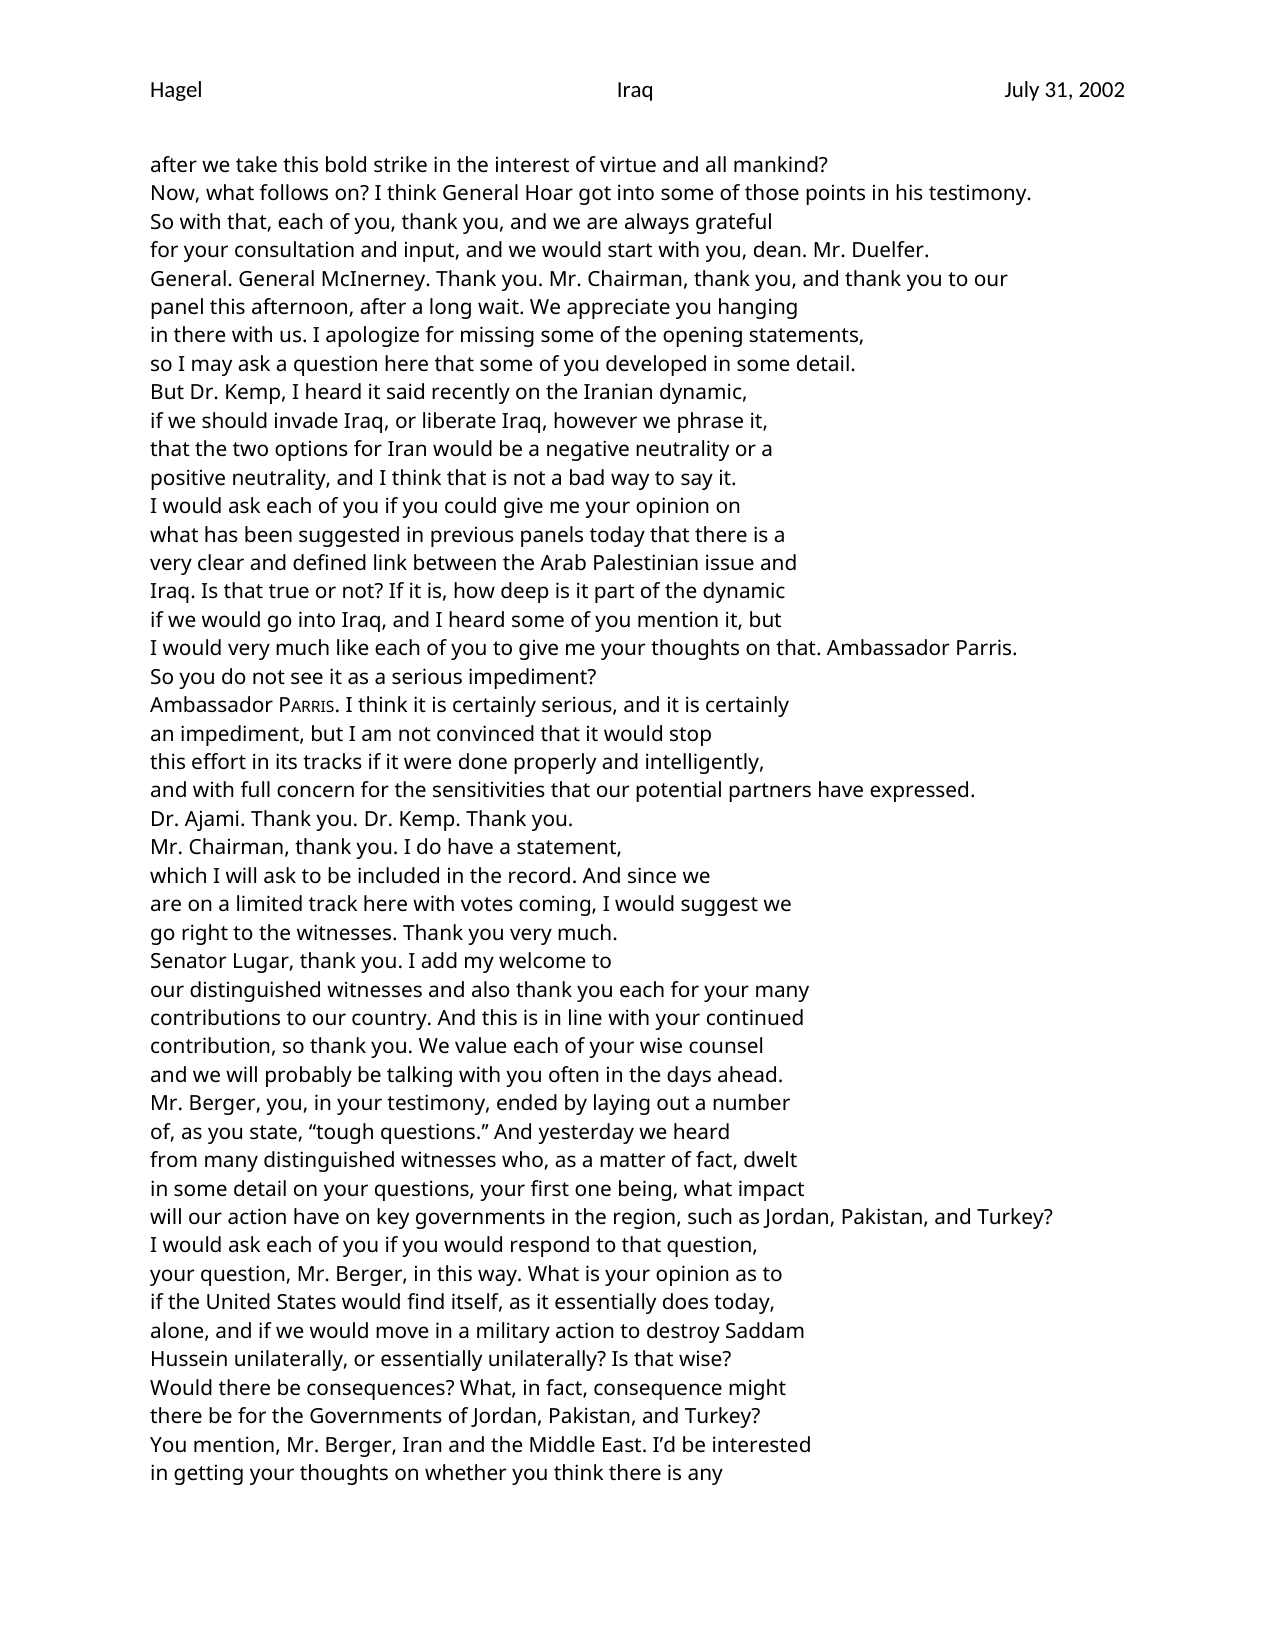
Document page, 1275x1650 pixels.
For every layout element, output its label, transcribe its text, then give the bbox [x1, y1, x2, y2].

text positive neutrality, and I think that is not a bad way to say it. [150, 463, 1125, 491]
text so I may ask a question here that some of you developed in some detail. [150, 349, 1125, 377]
text So you do not see it as a serious impediment? [150, 662, 1125, 690]
text contributions to our country. And this is in line with your continued [150, 1003, 1125, 1032]
text if we would go into Iraq, and I heard some of you mention it, but [150, 605, 1125, 633]
text will our action have on key governments in the region, such as Jordan, Pakistan, and Turkey? [150, 1202, 1125, 1231]
text and we will probably be talking with you often in the days ahead. [150, 1060, 1125, 1088]
text I would ask each of you if you could give me your opinion on [150, 491, 1125, 520]
text panel this afternoon, after a long wait. We appreciate you hanging [150, 292, 1125, 321]
text from many distinguished witnesses who, as a matter of fact, dwelt [150, 1145, 1125, 1174]
text your question, Mr. Berger, in this way. What is your opinion as to [150, 1259, 1125, 1287]
text if the United States would find itself, as it essentially does today, [150, 1287, 1125, 1316]
text in getting your thoughts on whether you think there is any [150, 1458, 1125, 1487]
text that the two options for Iran would be a negative neutrality or a [150, 434, 1125, 463]
text are on a limited track here with votes coming, I would suggest we [150, 889, 1125, 918]
text of, as you state, ‘‘tough questions.’’ And yesterday we heard [150, 1117, 1125, 1145]
text alone, and if we would move in a military action to destroy Saddam [150, 1316, 1125, 1344]
text Senator Lugar, thank you. I add my welcome to [150, 946, 1125, 975]
text for your consultation and input, and we would start with you, dean. Mr. Duelfer. [150, 235, 1125, 264]
text this effort in its tracks if it were done properly and intelligently, [150, 747, 1125, 776]
text go right to the witnesses. Thank you very much. [150, 918, 1125, 946]
text very clear and defined link between the Arab Palestinian issue and [150, 548, 1125, 577]
text and with full concern for the sensitivities that our potential partners have expressed. [150, 776, 1125, 804]
text our distinguished witnesses and also thank you each for your many [150, 975, 1125, 1003]
text Mr. Berger, you, in your testimony, ended by laying out a number [150, 1088, 1125, 1117]
text contribution, so thank you. We value each of your wise counsel [150, 1032, 1125, 1060]
text So with that, each of you, thank you, and we are always grateful [150, 207, 1125, 235]
text You mention, Mr. Berger, Iran and the Middle East. I’d be interested [150, 1430, 1125, 1458]
text I would ask each of you if you would respond to that question, [150, 1231, 1125, 1259]
text Hussein unilaterally, or essentially unilaterally? Is that wise? [150, 1344, 1125, 1373]
text in some detail on your questions, your first one being, what impact [150, 1174, 1125, 1202]
text Iraq. Is that true or not? If it is, how deep is it part of the dynamic [150, 577, 1125, 605]
text General. General McInerney. Thank you. Mr. Chairman, thank you, and thank you to our [150, 264, 1125, 292]
text Dr. Ajami. Thank you. Dr. Kemp. Thank you. [150, 804, 1125, 832]
text in there with us. I apologize for missing some of the opening statements, [150, 321, 1125, 349]
text Would there be consequences? What, in fact, consequence might [150, 1373, 1125, 1401]
text Ambassador PARRIS. I think it is certainly serious, and it is certainly [150, 690, 1125, 719]
text Now, what follows on? I think General Hoar got into some of those points in his testimony. [150, 178, 1125, 207]
text if we should invade Iraq, or liberate Iraq, however we phrase it, [150, 406, 1125, 434]
text an impediment, but I am not convinced that it would stop [150, 719, 1125, 747]
text I would very much like each of you to give me your thoughts on that. Ambassador Parris. [150, 633, 1125, 662]
text there be for the Governments of Jordan, Pakistan, and Turkey? [150, 1401, 1125, 1430]
text which I will ask to be included in the record. And since we [150, 861, 1125, 889]
text But Dr. Kemp, I heard it said recently on the Iranian dynamic, [150, 377, 1125, 406]
text Mr. Chairman, thank you. I do have a statement, [150, 832, 1125, 861]
text after we take this bold strike in the interest of virtue and all mankind? [150, 150, 1125, 178]
text what has been suggested in previous panels today that there is a [150, 520, 1125, 548]
